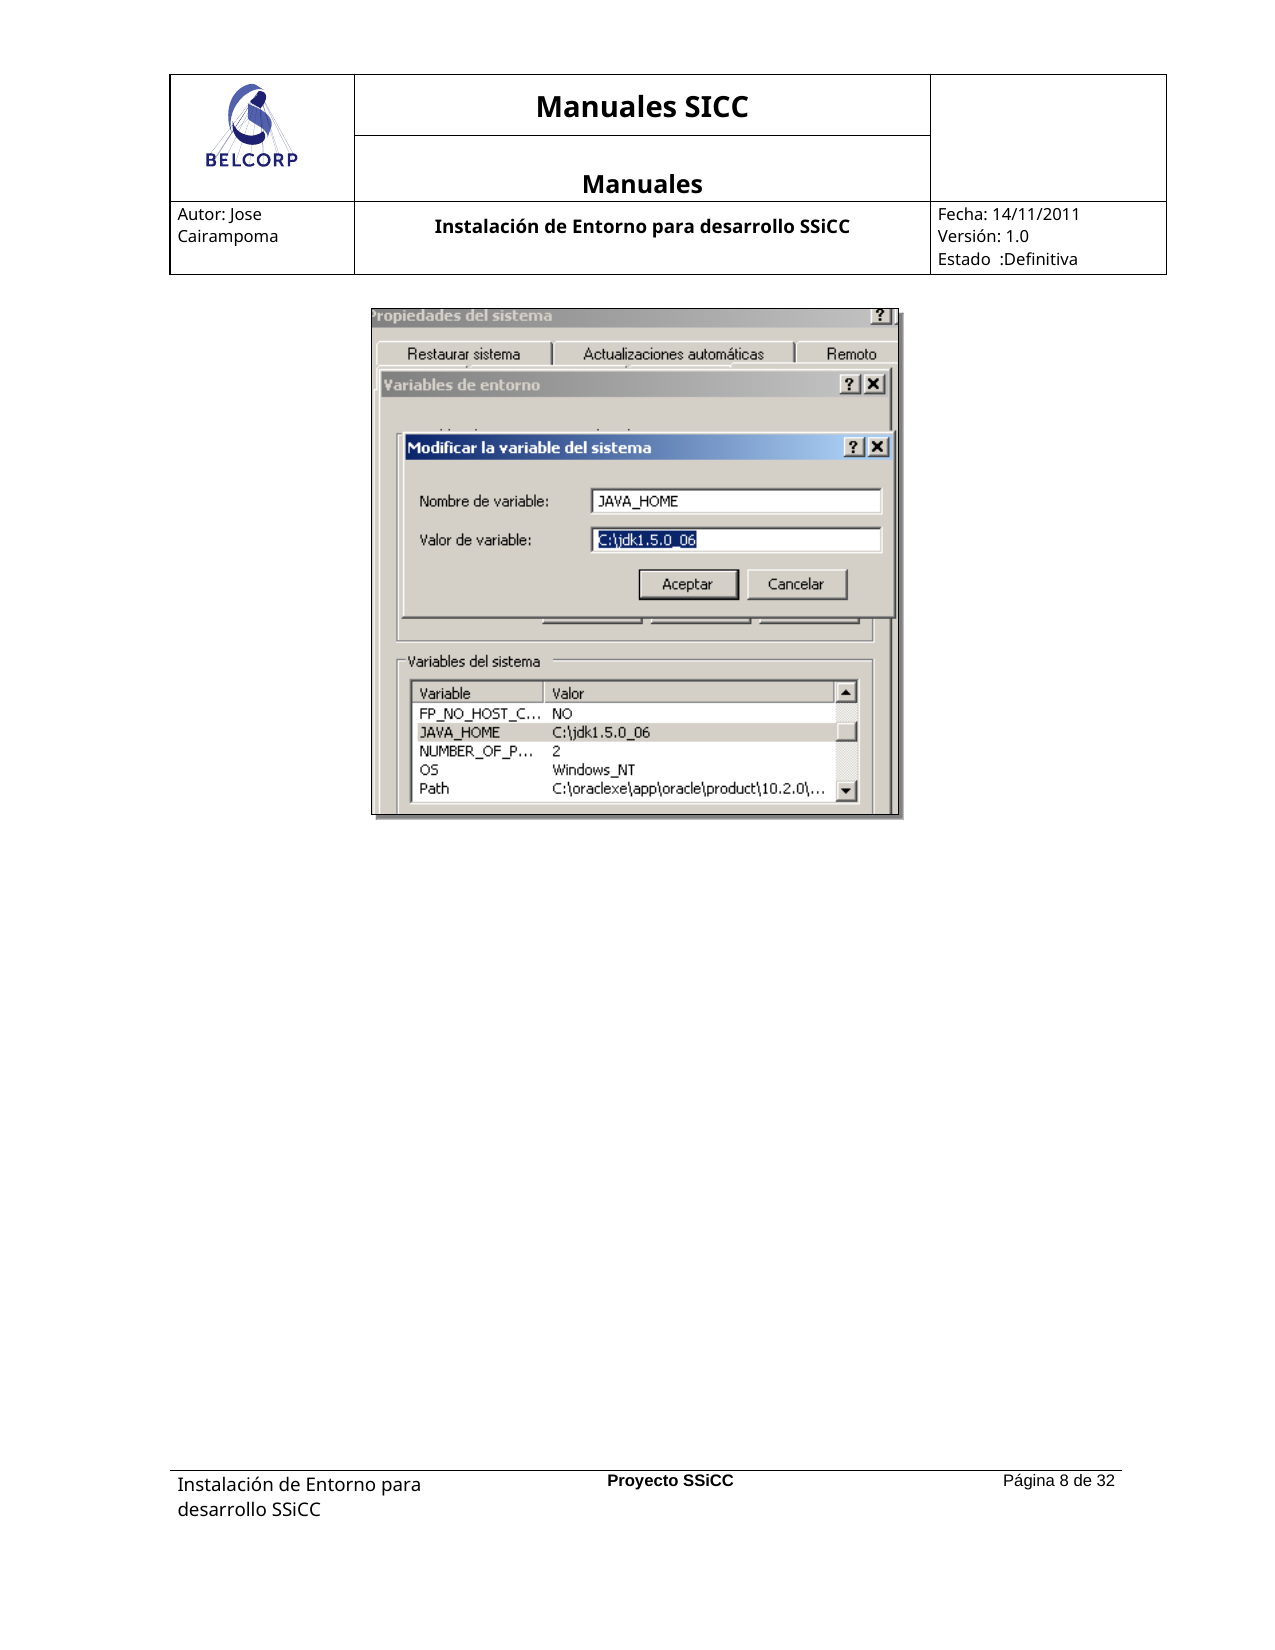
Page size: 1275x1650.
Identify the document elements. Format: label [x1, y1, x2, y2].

picture [372, 309, 898, 814]
